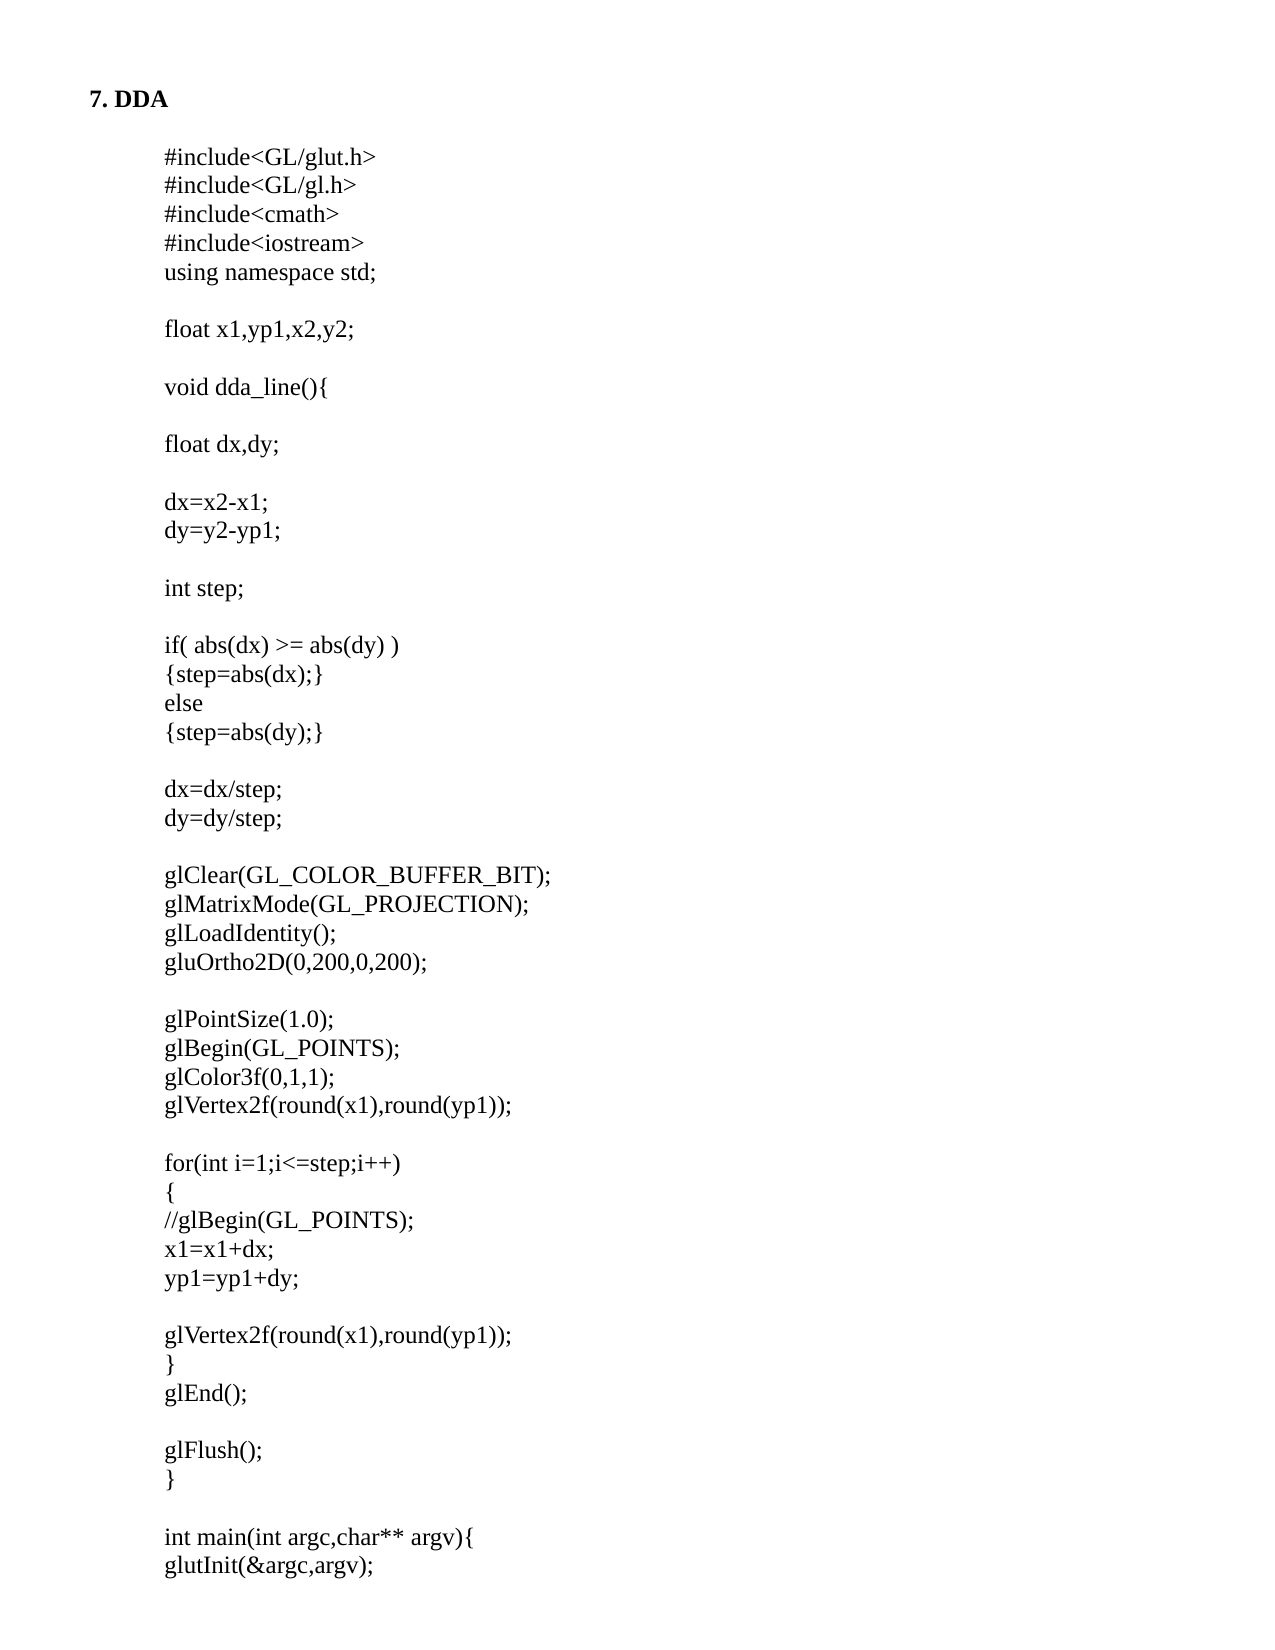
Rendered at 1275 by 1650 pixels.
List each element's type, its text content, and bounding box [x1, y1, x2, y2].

list x1=x1+dx; [164, 1234, 1125, 1263]
list void dda_line(){ [164, 372, 1125, 401]
list for(int i=1;i<=step;i++) [164, 1148, 1125, 1177]
list if( abs(dx) >= abs(dy) ) [164, 631, 1125, 659]
list glClear(GL_COLOR_BUFFER_BIT); [164, 861, 1125, 889]
list #include<iostream> [164, 228, 1125, 257]
list using namespace std; [164, 257, 1125, 286]
list glutInit(&argc,argv); [164, 1551, 1125, 1579]
list int step; [164, 573, 1125, 602]
list dy=dy/step; [164, 803, 1125, 832]
list gluOrtho2D(0,200,0,200); [164, 947, 1125, 976]
list glMatrixMode(GL_PROJECTION); [164, 889, 1125, 918]
list { [164, 1177, 1125, 1206]
list #include<GL/glut.h> [164, 142, 1125, 171]
list int main(int argc,char** argv){ [164, 1522, 1125, 1551]
list {step=abs(dy);} [164, 717, 1125, 746]
list dx=dx/step; [164, 774, 1125, 803]
list glVertex2f(round(x1),round(yp1)); [164, 1091, 1125, 1119]
list float x1,yp1,x2,y2; [164, 314, 1125, 343]
list glBegin(GL_POINTS); [164, 1033, 1125, 1062]
list dy=y2-yp1; [164, 516, 1125, 544]
list 7. DDA [89, 84, 1125, 113]
list glFlush(); [164, 1436, 1125, 1464]
list glVertex2f(round(x1),round(yp1)); [164, 1321, 1125, 1349]
list #include<cmath> [164, 199, 1125, 228]
list glPointSize(1.0); [164, 1004, 1125, 1033]
list else [164, 688, 1125, 717]
list glLoadIdentity(); [164, 918, 1125, 947]
list } [164, 1464, 1125, 1493]
list {step=abs(dx);} [164, 659, 1125, 688]
list dx=x2-x1; [164, 487, 1125, 516]
list #include<GL/gl.h> [164, 171, 1125, 199]
list glColor3f(0,1,1); [164, 1062, 1125, 1091]
list yp1=yp1+dy; [164, 1263, 1125, 1292]
list } [164, 1349, 1125, 1378]
list float dx,dy; [164, 429, 1125, 458]
list //glBegin(GL_POINTS); [164, 1206, 1125, 1234]
list glEnd(); [164, 1378, 1125, 1407]
